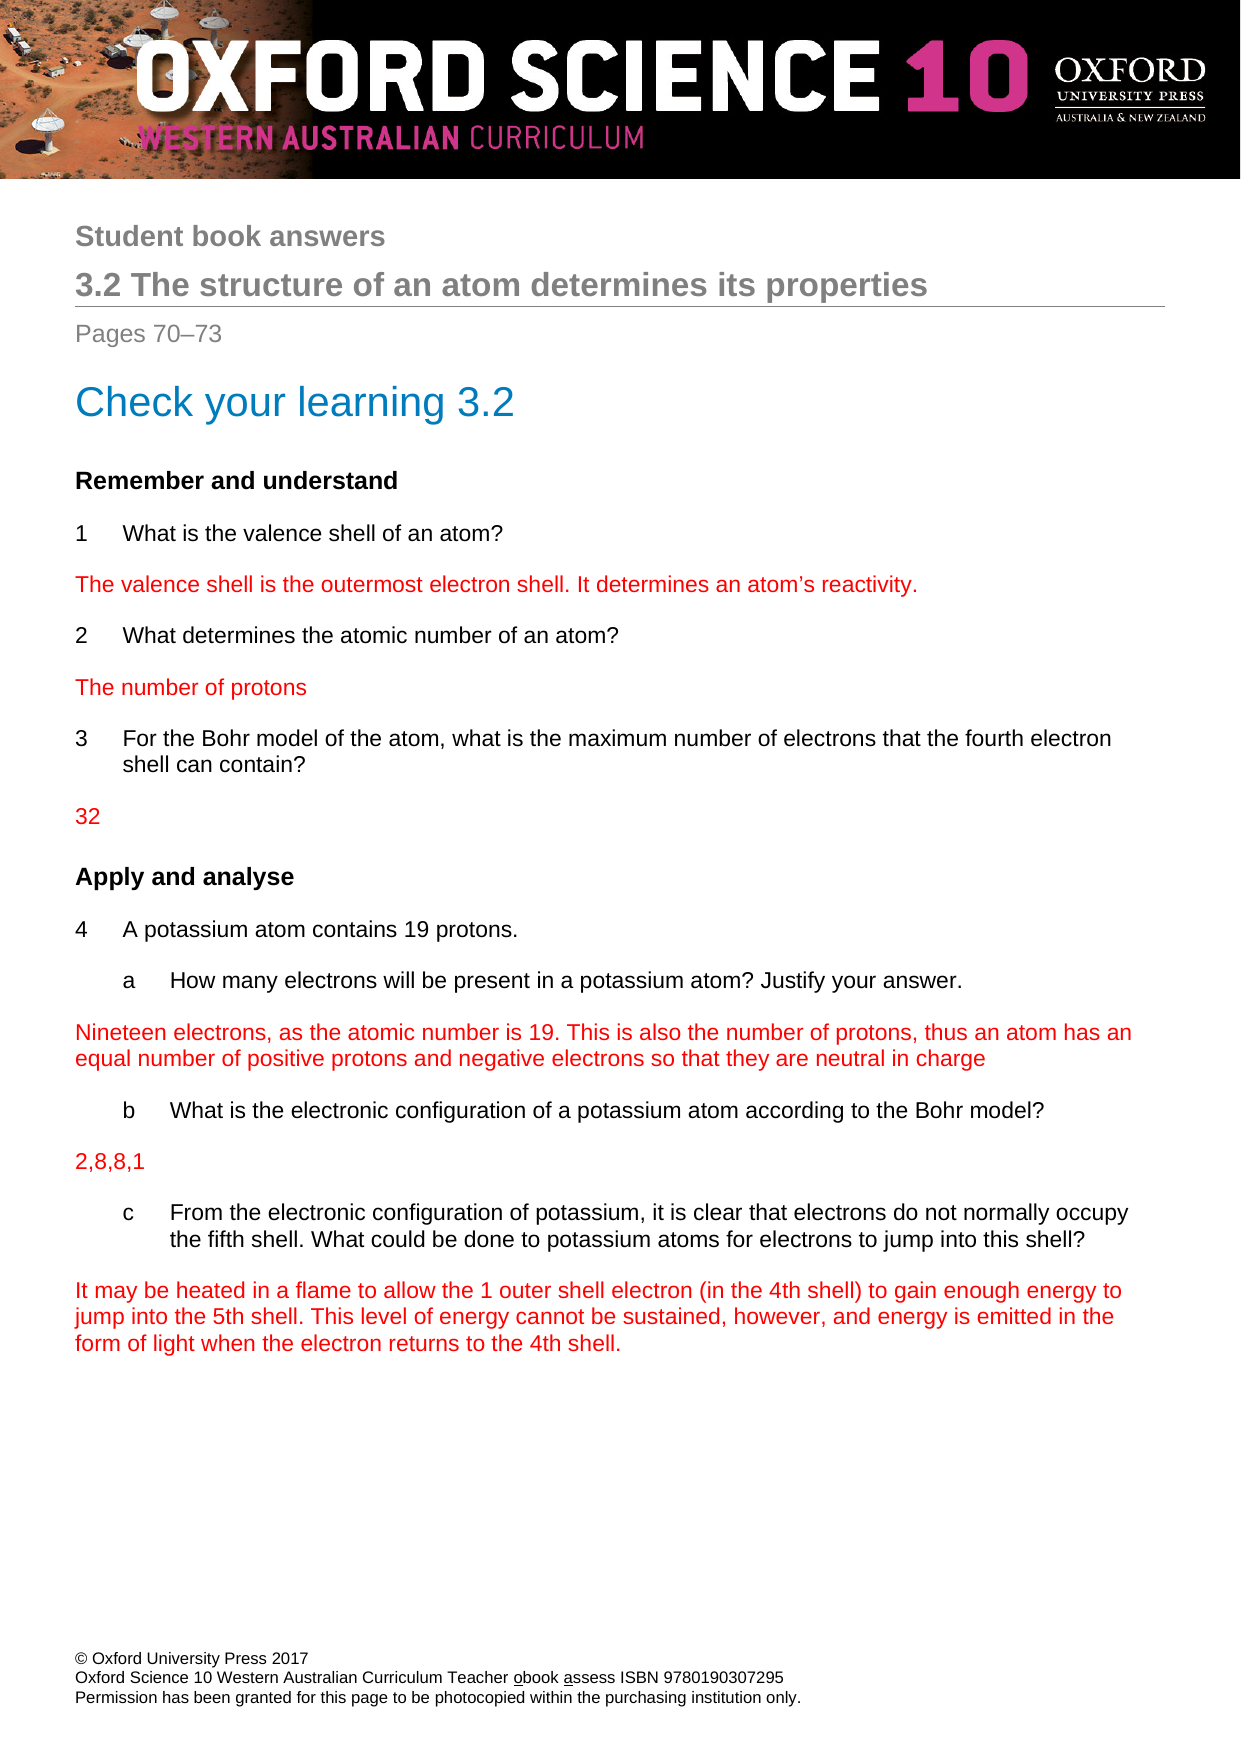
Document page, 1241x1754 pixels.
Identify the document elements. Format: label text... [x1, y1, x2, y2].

list 4 A potassium atom contains 19 protons. [75, 916, 1165, 942]
list a How many electrons will be present in a potassium atom? Justify your answer. [122, 967, 1165, 994]
list 1 What is the valence shell of an atom? [75, 519, 1165, 546]
text Pages 70–73 [75, 319, 1165, 348]
text 3.2 The structure of an atom determines its properties [75, 265, 1165, 306]
list 3 For the Bohr model of the atom, what is the maximum number of electrons that the fourth electron shell can contain? [75, 725, 1165, 778]
text It may be heated in a flame to allow the 1 outer shell electron (in the 4th shell) to gain enough energy to jump into the 5th shell. This level of energy cannot be sustained, however, and energy is emitted in the form of light when the electron returns to the 4th shell. [75, 1277, 1165, 1356]
text The valence shell is the outermost electron shell. It determines an atom’s reactivity. [75, 571, 1165, 597]
list 2 What determines the atomic number of an atom? [75, 622, 1165, 649]
text The number of protons [75, 674, 1165, 700]
list c From the electronic configuration of potassium, it is clear that electrons do not normally occupy the fifth shell. What could be done to potassium atoms for electrons to jump into this shell? [122, 1199, 1165, 1252]
list b What is the electronic configuration of a potassium atom according to the Bohr model? [122, 1097, 1165, 1123]
text 32 [75, 803, 1165, 829]
picture [0, 0, 1241, 179]
text Nineteen electrons, as the atomic number is 19. This is also the number of protons, thus an atom has an equal number of positive protons and negative electrons so that they are neutral in charge [75, 1019, 1165, 1072]
text Check your learning 3.2 [75, 377, 1165, 425]
text Student book answers [75, 219, 1165, 253]
text 2,8,8,1 [75, 1148, 1165, 1174]
text Remember and understand [75, 466, 1165, 494]
text Apply and analyse [75, 862, 1165, 891]
